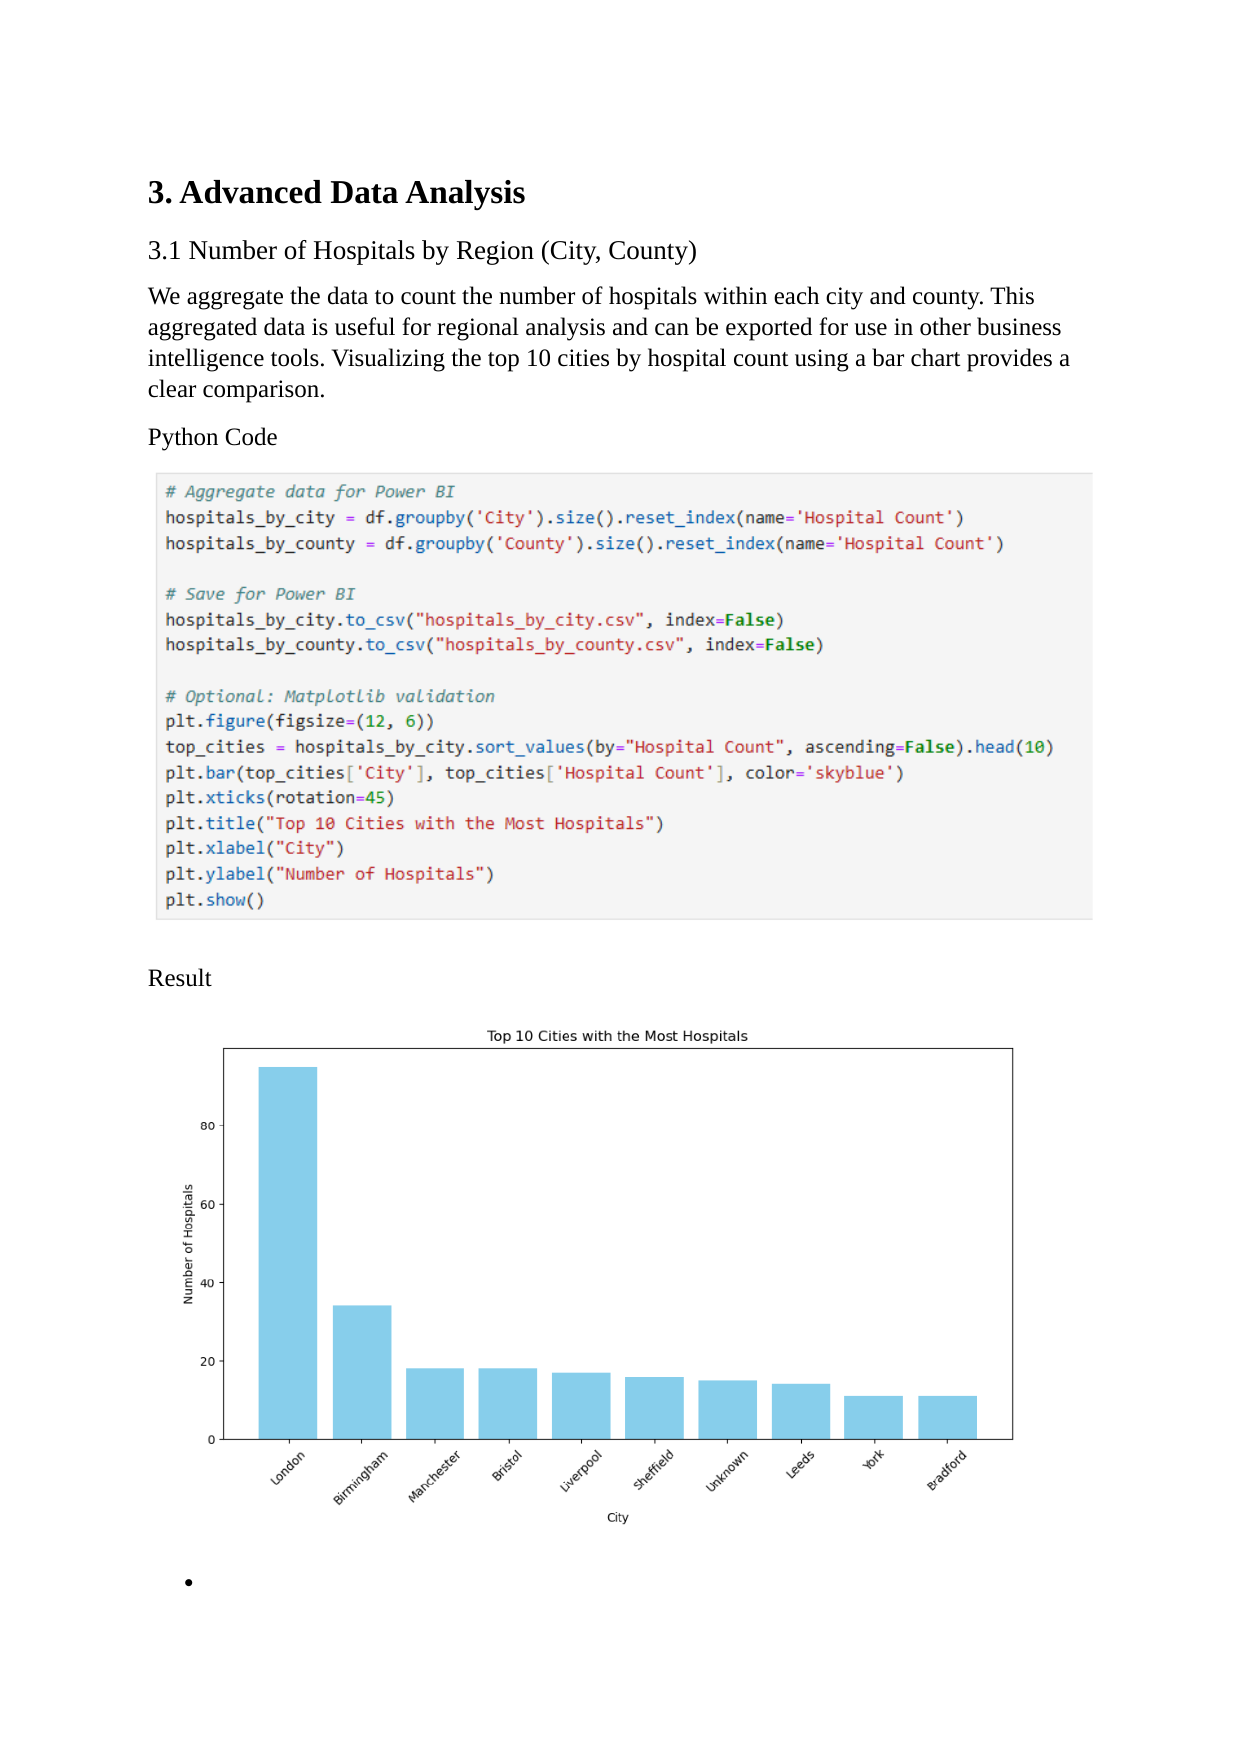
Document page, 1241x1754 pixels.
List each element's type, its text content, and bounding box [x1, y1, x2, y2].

picture [147, 1023, 1093, 1536]
subtitle 3. Advanced Data Analysis [148, 173, 1093, 211]
picture [147, 469, 1093, 933]
text Result [148, 963, 1093, 992]
text Python Code [148, 422, 1093, 451]
text We aggregate the data to count the number of hospitals within each city and county. This aggregated data is useful for regional analysis and can be exported for use in other business intelligence tools. Visualizing the top 10 cities by hospital count using a bar chart provides a clear comparison. [148, 281, 1093, 403]
subtitle 3.1 Number of Hospitals by Region (City, County) [148, 234, 1093, 265]
list  [185, 1567, 1093, 1596]
